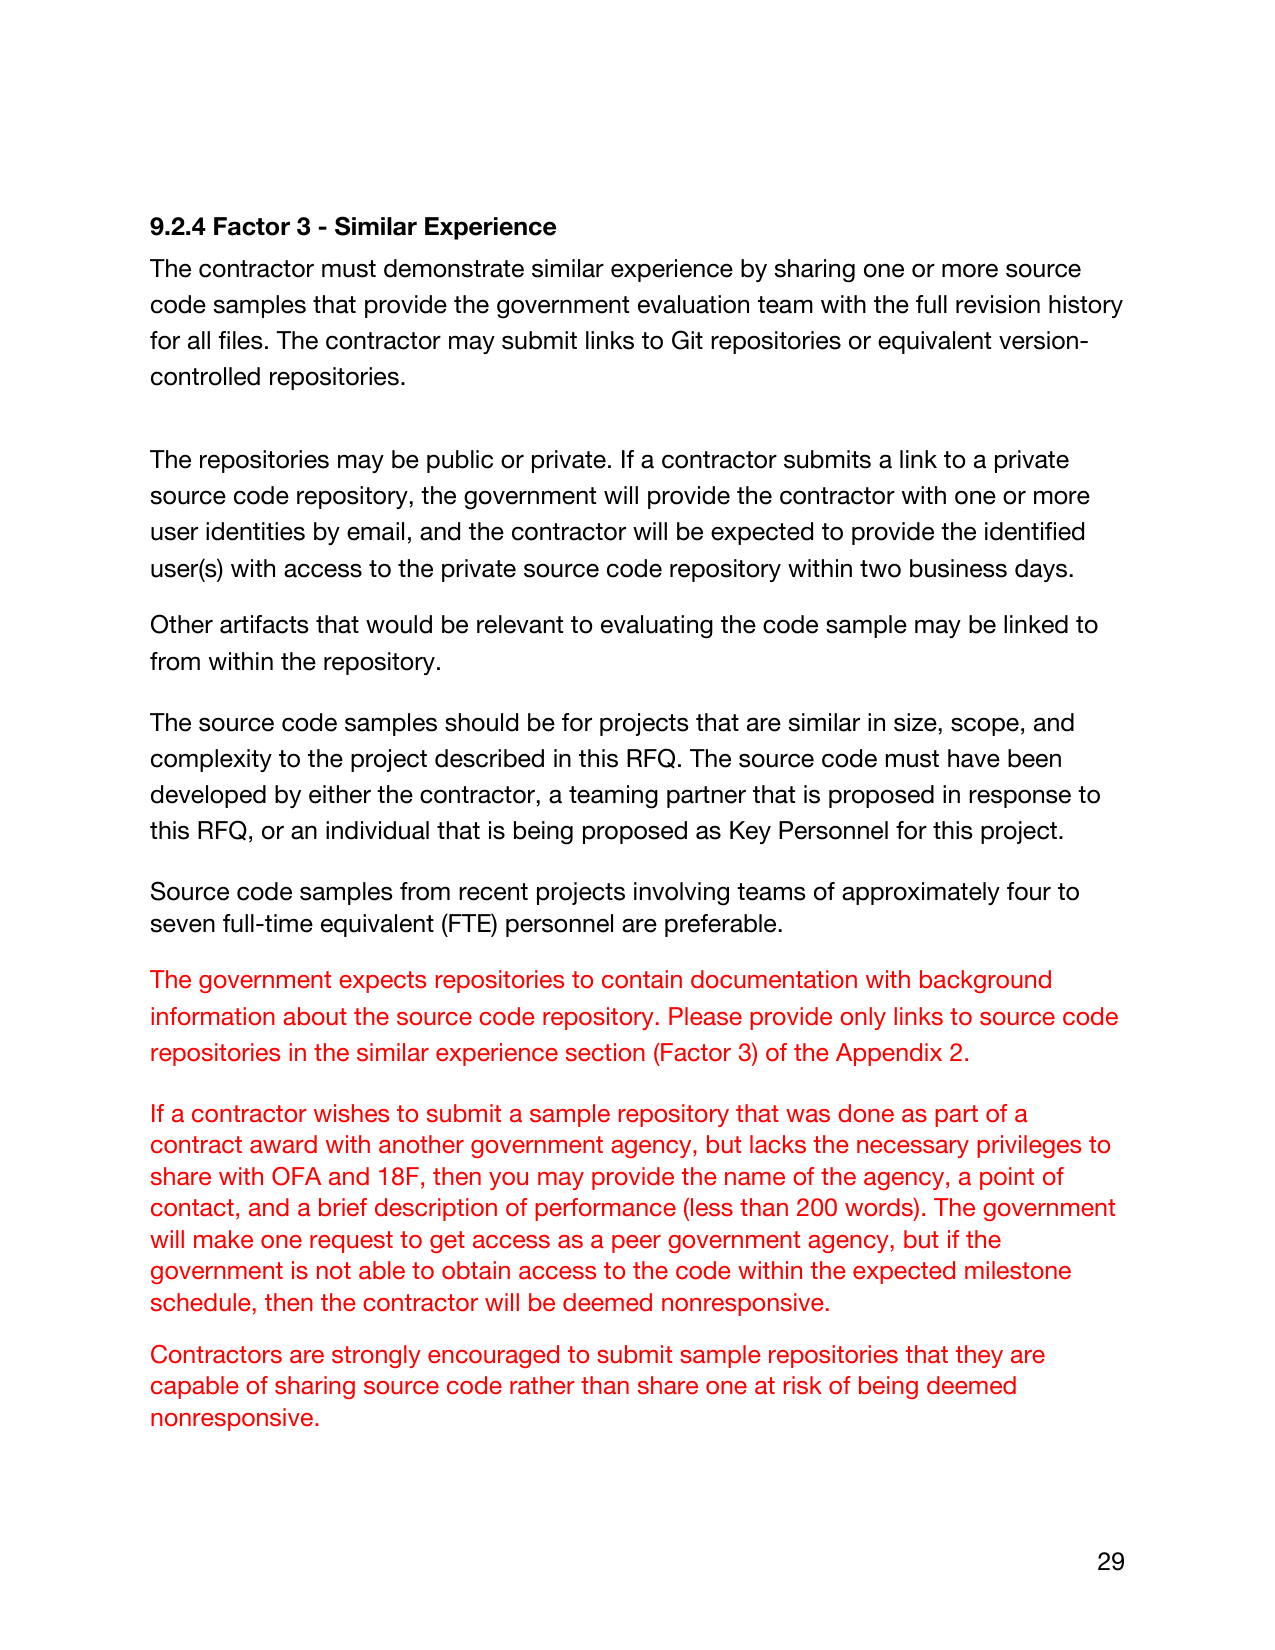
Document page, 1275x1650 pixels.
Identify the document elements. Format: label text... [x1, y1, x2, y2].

text Source code samples from recent projects involving teams of approximately four to seven full-time equivalent (FTE) personnel are preferable. [150, 876, 1125, 939]
text Contractors are strongly encouraged to submit sample repositories that they are capable of sharing source code rather than share one at risk of being deemed nonresponsive. [150, 1339, 1125, 1433]
text If a contractor wishes to submit a sample repository that was done as part of a contract award with another government agency, but lacks the necessary privileges to share with OFA and 18F, then you may provide the name of the agency, a point of contact, and a brief description of performance (less than 200 words). The government will make one request to get access as a peer government agency, but if the government is not able to obtain access to the code within the expected milestone schedule, then the contractor will be deemed nonresponsive. [150, 1098, 1125, 1318]
subtitle 9.2.4 Factor 3 - Similar Experience [150, 211, 1125, 243]
text The government expects repositories to contain documentation with background information about the source code repository. Please provide only links to source code repositories in the similar experience section (Factor 3) of the Appendix 2. [150, 964, 1125, 1068]
text The source code samples should be for projects that are similar in size, scope, and complexity to the project described in this RFQ. The source code must have been developed by either the contractor, a teaming partner that is proposed in response to this RFQ, or an individual that is being proposed as Key Personnel for this project. [150, 707, 1125, 847]
text Other artifacts that would be relevant to evaluating the code sample may be linked to from within the repository. [150, 609, 1125, 677]
text The repositories may be public or private. If a contractor submits a link to a private source code repository, the government will provide the contractor with one or more user identities by email, and the contractor will be expected to provide the identified user(s) with access to the private source code repository within two business days. [150, 444, 1125, 584]
text The contractor must demonstrate similar experience by sharing one or more source code samples that provide the government evaluation team with the full revision history for all files. The contractor may submit links to Git repositories or equivalent version-controlled repositories. [150, 253, 1125, 429]
